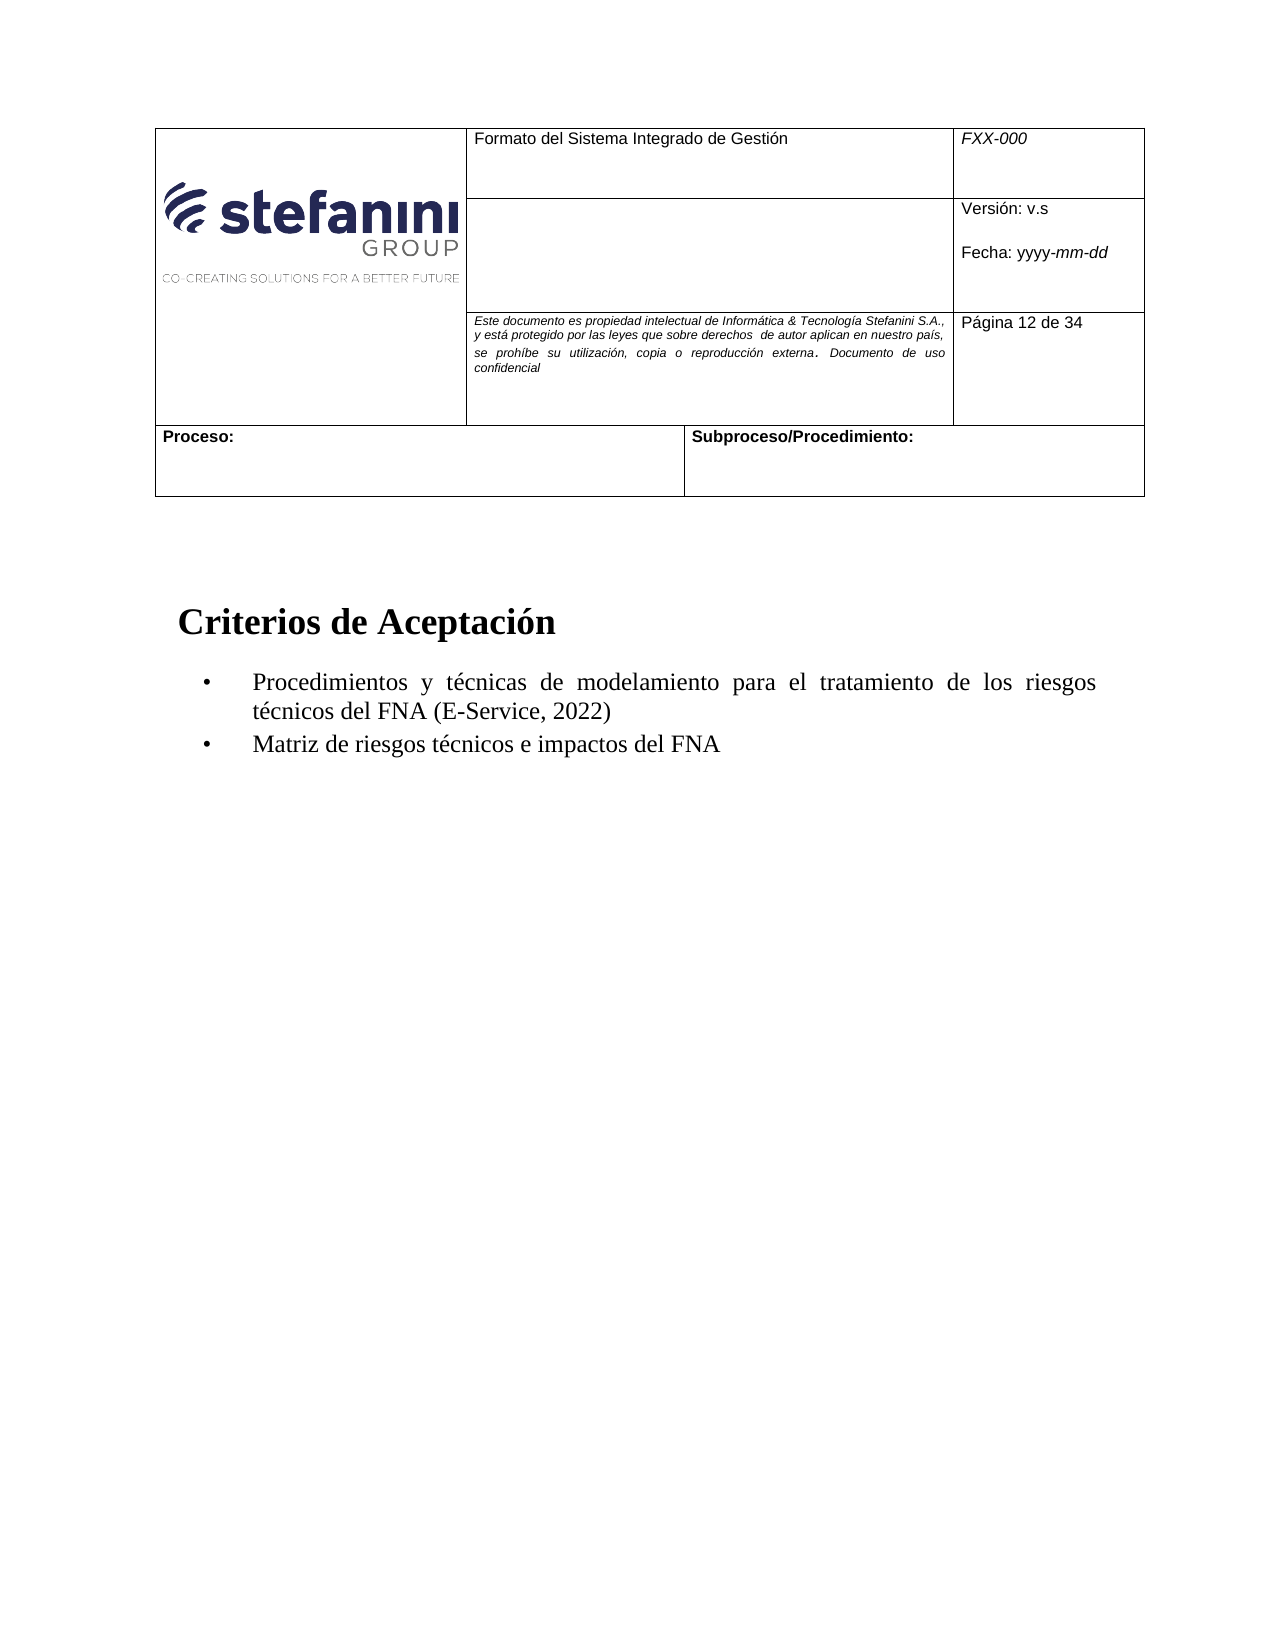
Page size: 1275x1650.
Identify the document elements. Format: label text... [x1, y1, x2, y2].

list Procedimientos y técnicas de modelamiento para el tratamiento de los riesgos técnicos del FNA (E-Service, 2022) [202, 667, 1098, 725]
subtitle Criterios de Aceptación [177, 599, 1098, 642]
picture [162, 182, 460, 286]
list Matriz de riesgos técnicos e impactos del FNA [202, 729, 1098, 757]
